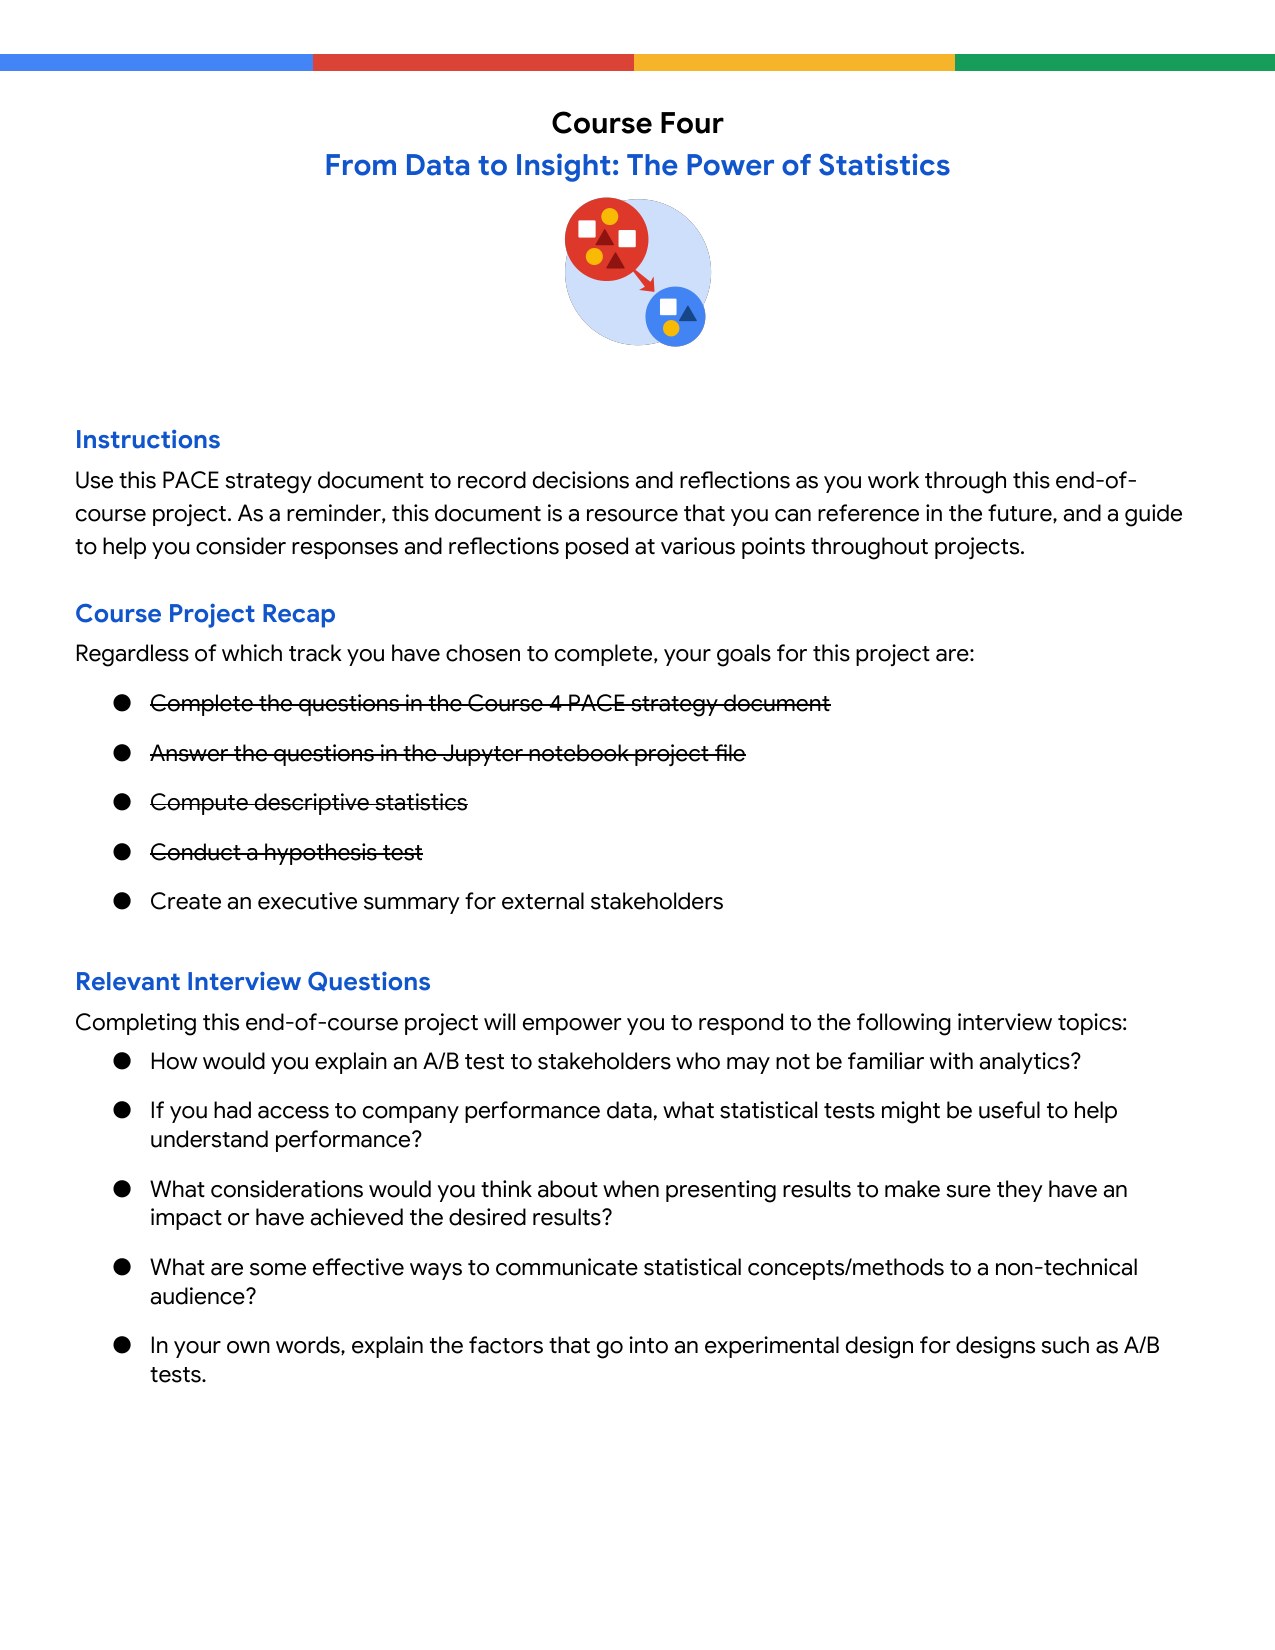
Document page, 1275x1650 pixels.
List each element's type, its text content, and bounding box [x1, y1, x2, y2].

subtitle Course Project Recap [75, 598, 1200, 629]
subtitle From Data to Insight: The Power of Statistics [75, 147, 1200, 184]
list How would you explain an A/B test to stakeholders who may not be familiar with analytics? [112, 1047, 1200, 1076]
subtitle Relevant Interview Questions [75, 966, 1200, 997]
text Course Four [75, 105, 1200, 142]
text Use this PACE strategy document to record decisions and reflections as you work through this end-of-course project. As a reminder, this document is a resource that you can reference in the future, and a guide to help you consider responses and reflections posed at various points throughout projects. [75, 466, 1200, 561]
list Complete the questions in the Course 4 PACE strategy document [112, 689, 1200, 718]
list What considerations would you think about when presenting results to make sure they have an impact or have achieved the desired results? [112, 1175, 1200, 1232]
list What are some effective ways to communicate statistical concepts/methods to a non-technical audience? [112, 1253, 1200, 1311]
list Compute descriptive statistics [112, 788, 1200, 817]
list Create an executive summary for external stakeholders [112, 888, 1200, 916]
picture [0, 54, 1275, 71]
list Conduct a hypothesis test [112, 838, 1200, 867]
list In your own words, explain the factors that go into an experimental design for designs such as A/B tests. [112, 1331, 1200, 1389]
text Completing this end-of-course project will empower you to respond to the following interview topics: [75, 1008, 1200, 1036]
list If you had access to company performance data, what statistical tests might be useful to help understand performance? [112, 1096, 1200, 1154]
text Regardless of which track you have chosen to complete, your goals for this project are: [75, 640, 1200, 668]
picture [555, 189, 720, 355]
subtitle Instructions [75, 424, 1200, 455]
list Answer the questions in the Jupyter notebook project file [112, 739, 1200, 768]
